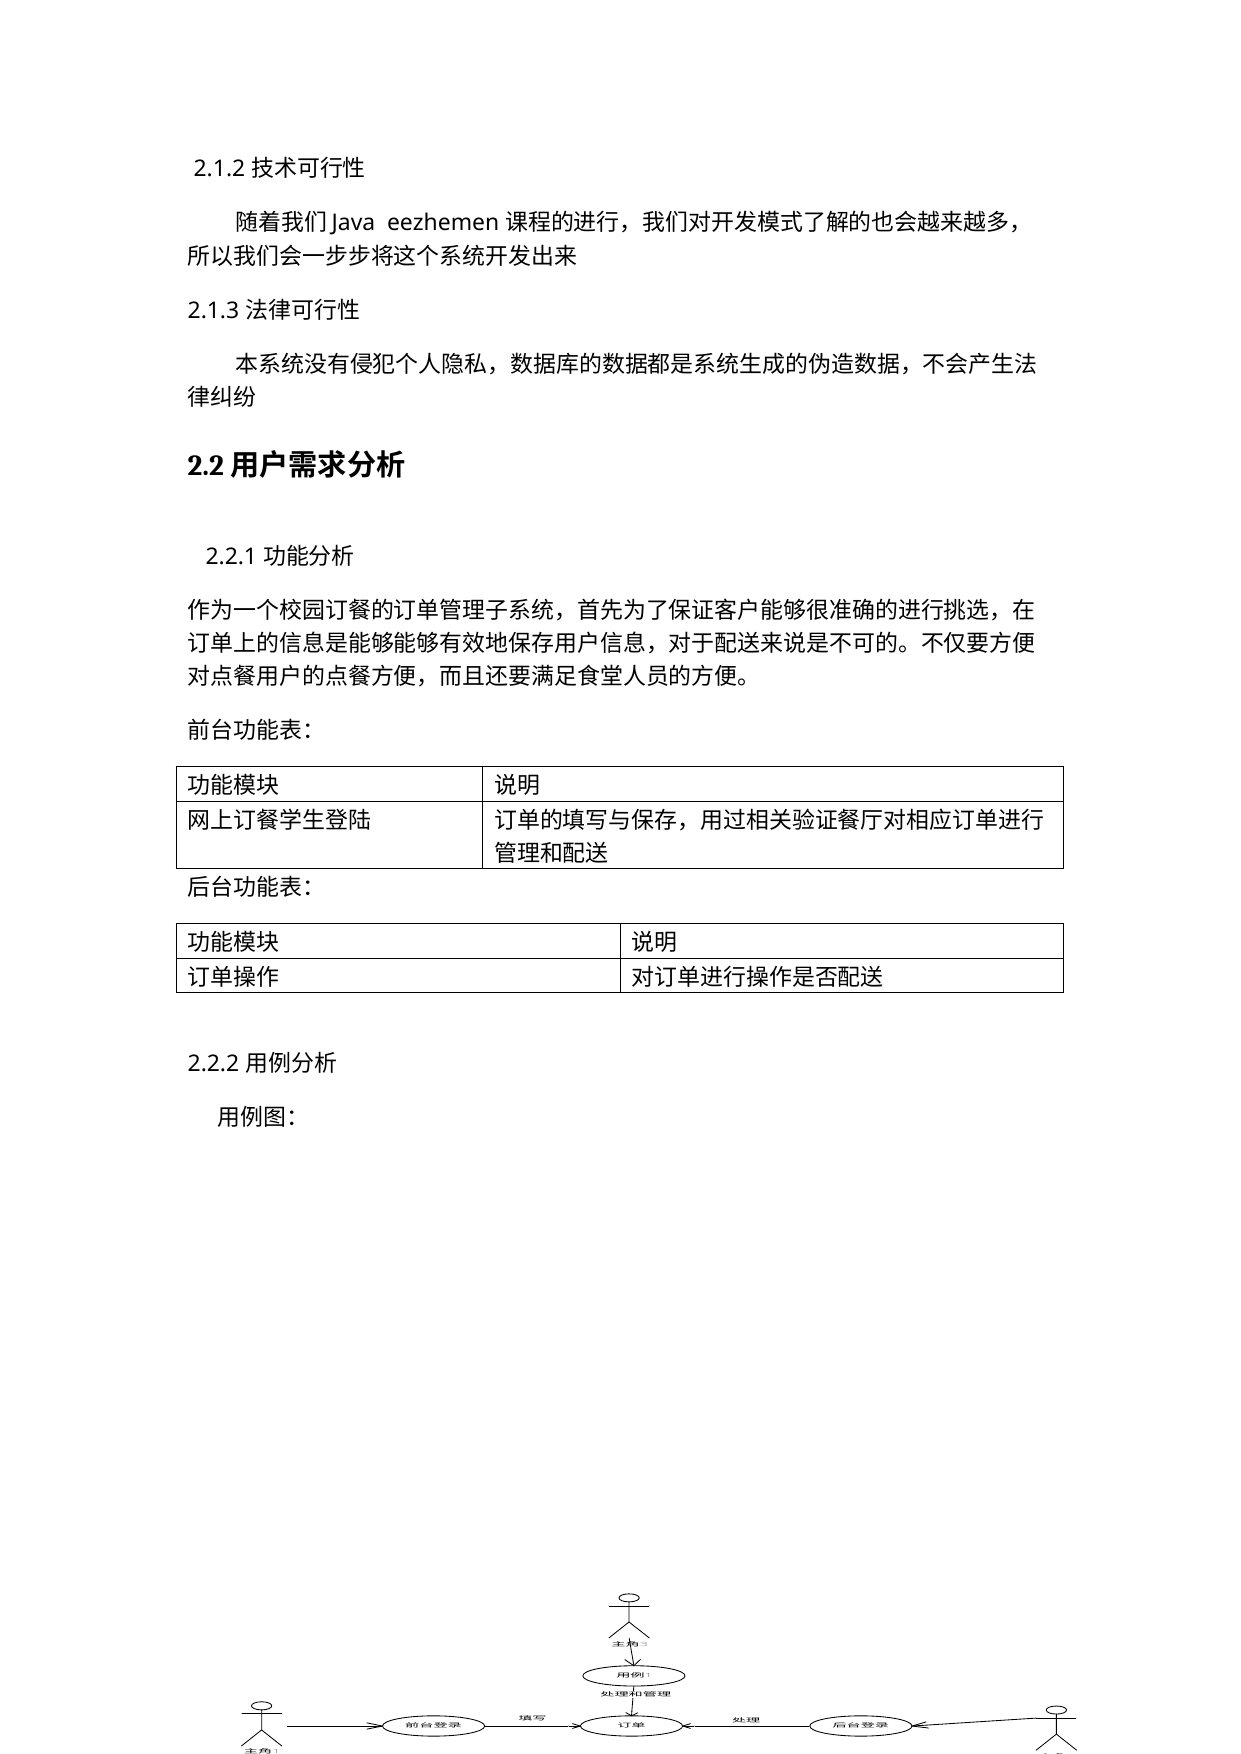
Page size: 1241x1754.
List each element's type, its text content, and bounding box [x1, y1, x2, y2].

table_header 功能模块 [177, 924, 620, 957]
text 本系统没有侵犯个人隐私，数据库的数据都是系统生成的伪造数据，不会产生法律纠纷 [187, 346, 1053, 412]
table_header 功能模块 [177, 767, 482, 801]
text 2.2.1 功能分析 [187, 537, 1053, 571]
table_header 说明 [483, 767, 1063, 801]
text 2.1.3 法律可行性 [187, 292, 1053, 325]
text 前台功能表： [187, 712, 1053, 745]
text 2.1.2 技术可行性 [187, 150, 1053, 183]
text 2.2.2 用例分析 [187, 1045, 1053, 1078]
table_cell 对订单进行操作是否配送 [621, 959, 1063, 992]
subtitle 2.2 用户需求分析 [187, 441, 1053, 484]
text 作为一个校园订餐的订单管理子系统，首先为了保证客户能够很准确的进行挑选，在订单上的信息是能够能够有效地保存用户信息，对于配送来说是不可的。不仅要方便对点餐用户的点餐方便，而且还要满足食堂人员的方便。 [187, 592, 1053, 691]
table_cell 网上订餐学生登陆 [177, 802, 482, 868]
table_header 说明 [621, 924, 1063, 957]
text 后台功能表： [187, 869, 1053, 902]
text 随着我们Java eezhemen 课程的进行，我们对开发模式了解的也会越来越多，所以我们会一步步将这个系统开发出来 [187, 204, 1053, 271]
table_cell 订单操作 [177, 959, 620, 992]
text 用例图： [187, 1099, 1053, 1132]
table_cell 订单的填写与保存，用过相关验证餐厅对相应订单进行管理和配送 [483, 802, 1063, 868]
